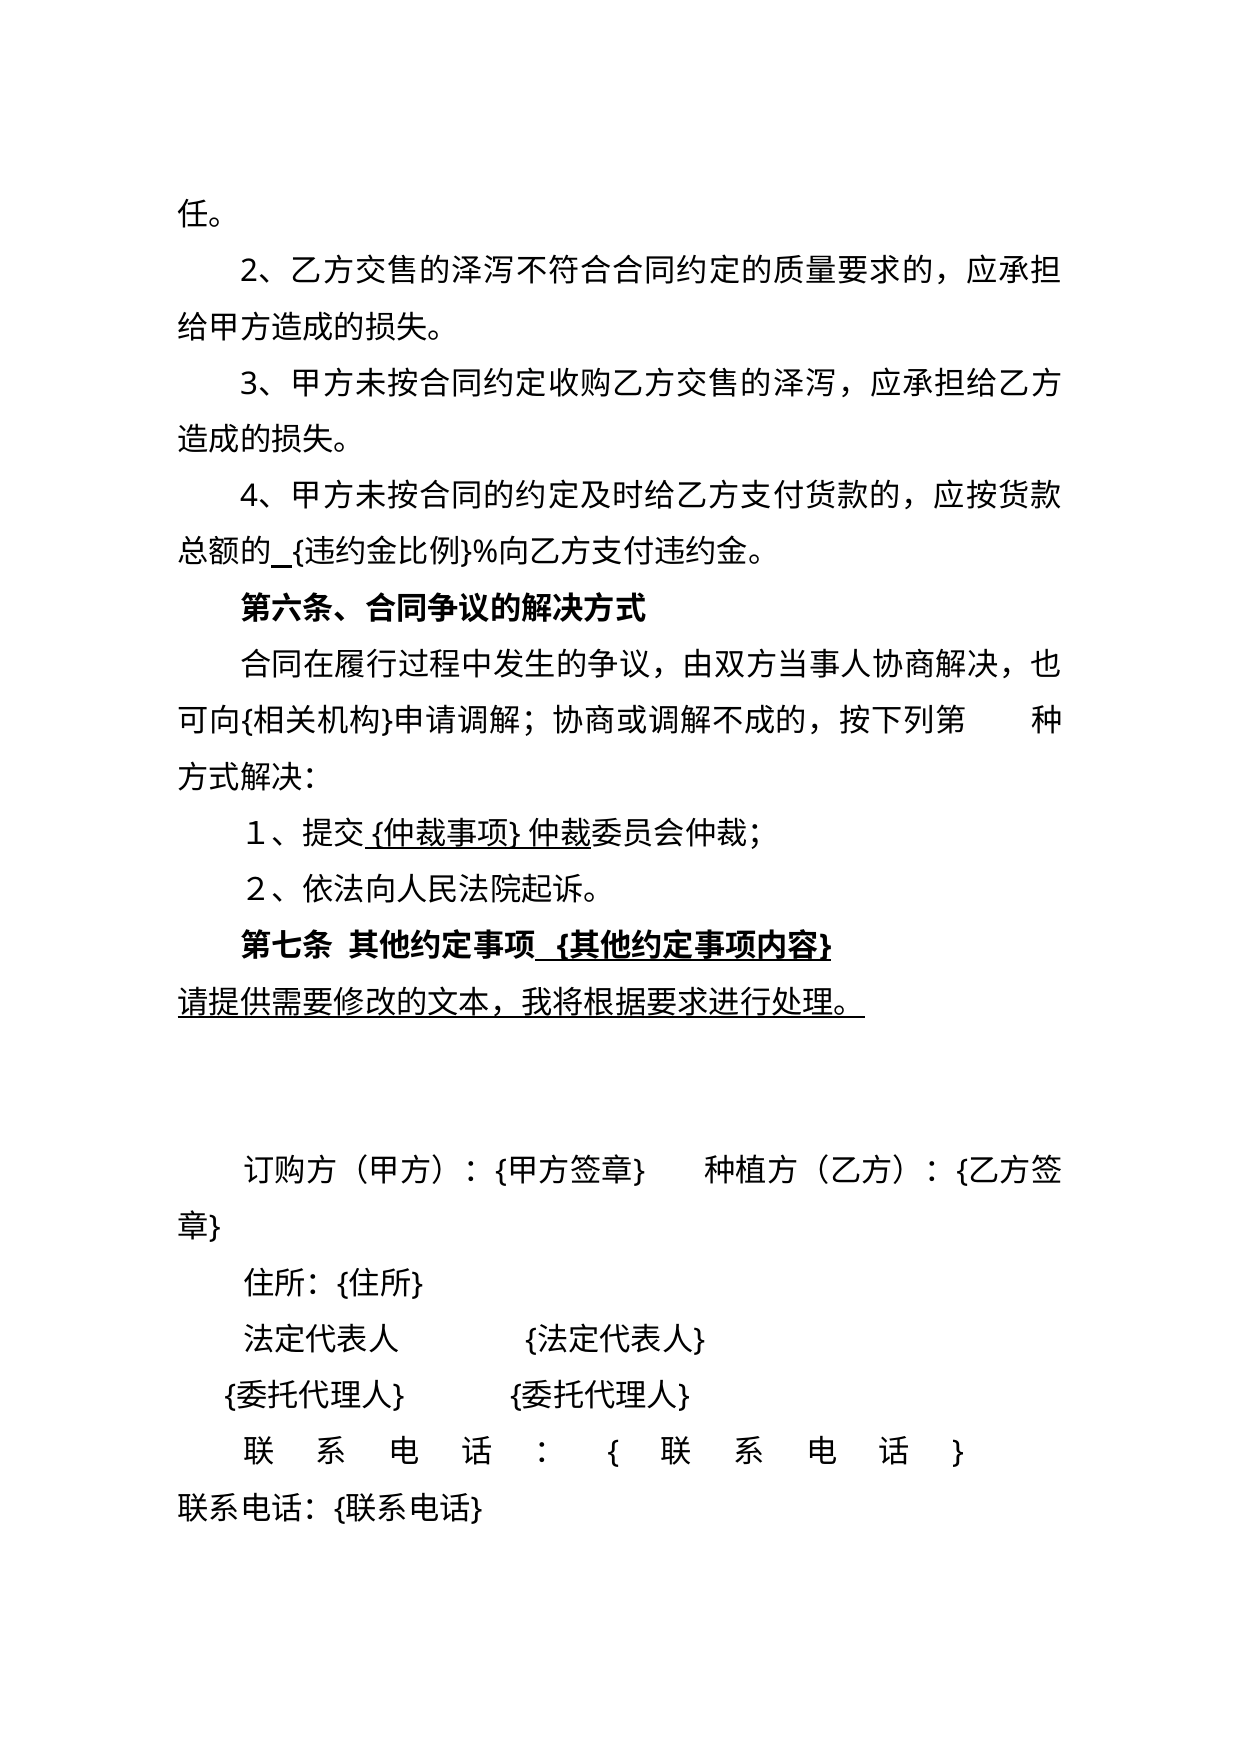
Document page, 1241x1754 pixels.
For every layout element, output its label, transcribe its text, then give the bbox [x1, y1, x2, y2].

text 2、乙方交售的泽泻不符合合同约定的质量要求的，应承担给甲方造成的损失。 [177, 234, 1063, 347]
text 4、甲方未按合同的约定及时给乙方支付货款的，应按货款总额的 {违约金比例}%向乙方支付违约金。 [177, 459, 1063, 572]
text 第七条 其他约定事项 {其他约定事项内容} [177, 909, 1063, 966]
text 订购方（甲方）：{甲方签章} 种植方（乙方）：{乙方签章} [177, 1134, 1063, 1247]
text 联系电话：{联系电话} 联系电话：{联系电话} [177, 1416, 1063, 1528]
text 3、甲方未按合同约定收购乙方交售的泽泻，应承担给乙方造成的损失。 [177, 347, 1063, 459]
text 第六条、合同争议的解决方式 [177, 572, 1063, 628]
text １、提交 {仲裁事项} 仲裁委员会仲裁； [177, 797, 1063, 853]
text 住所：{住所} [177, 1247, 1063, 1303]
text ２、依法向人民法院起诉。 [177, 853, 1063, 909]
text 合同在履行过程中发生的争议，由双方当事人协商解决，也可向{相关机构}申请调解；协商或调解不成的，按下列第 种方式解决： [177, 628, 1063, 797]
text {委托代理人} {委托代理人} [177, 1359, 1063, 1416]
text 法定代表人 {法定代表人} [177, 1303, 1063, 1359]
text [177, 178, 1063, 234]
text 请提供需要修改的文本，我将根据要求进行处理。 [177, 966, 1063, 1022]
